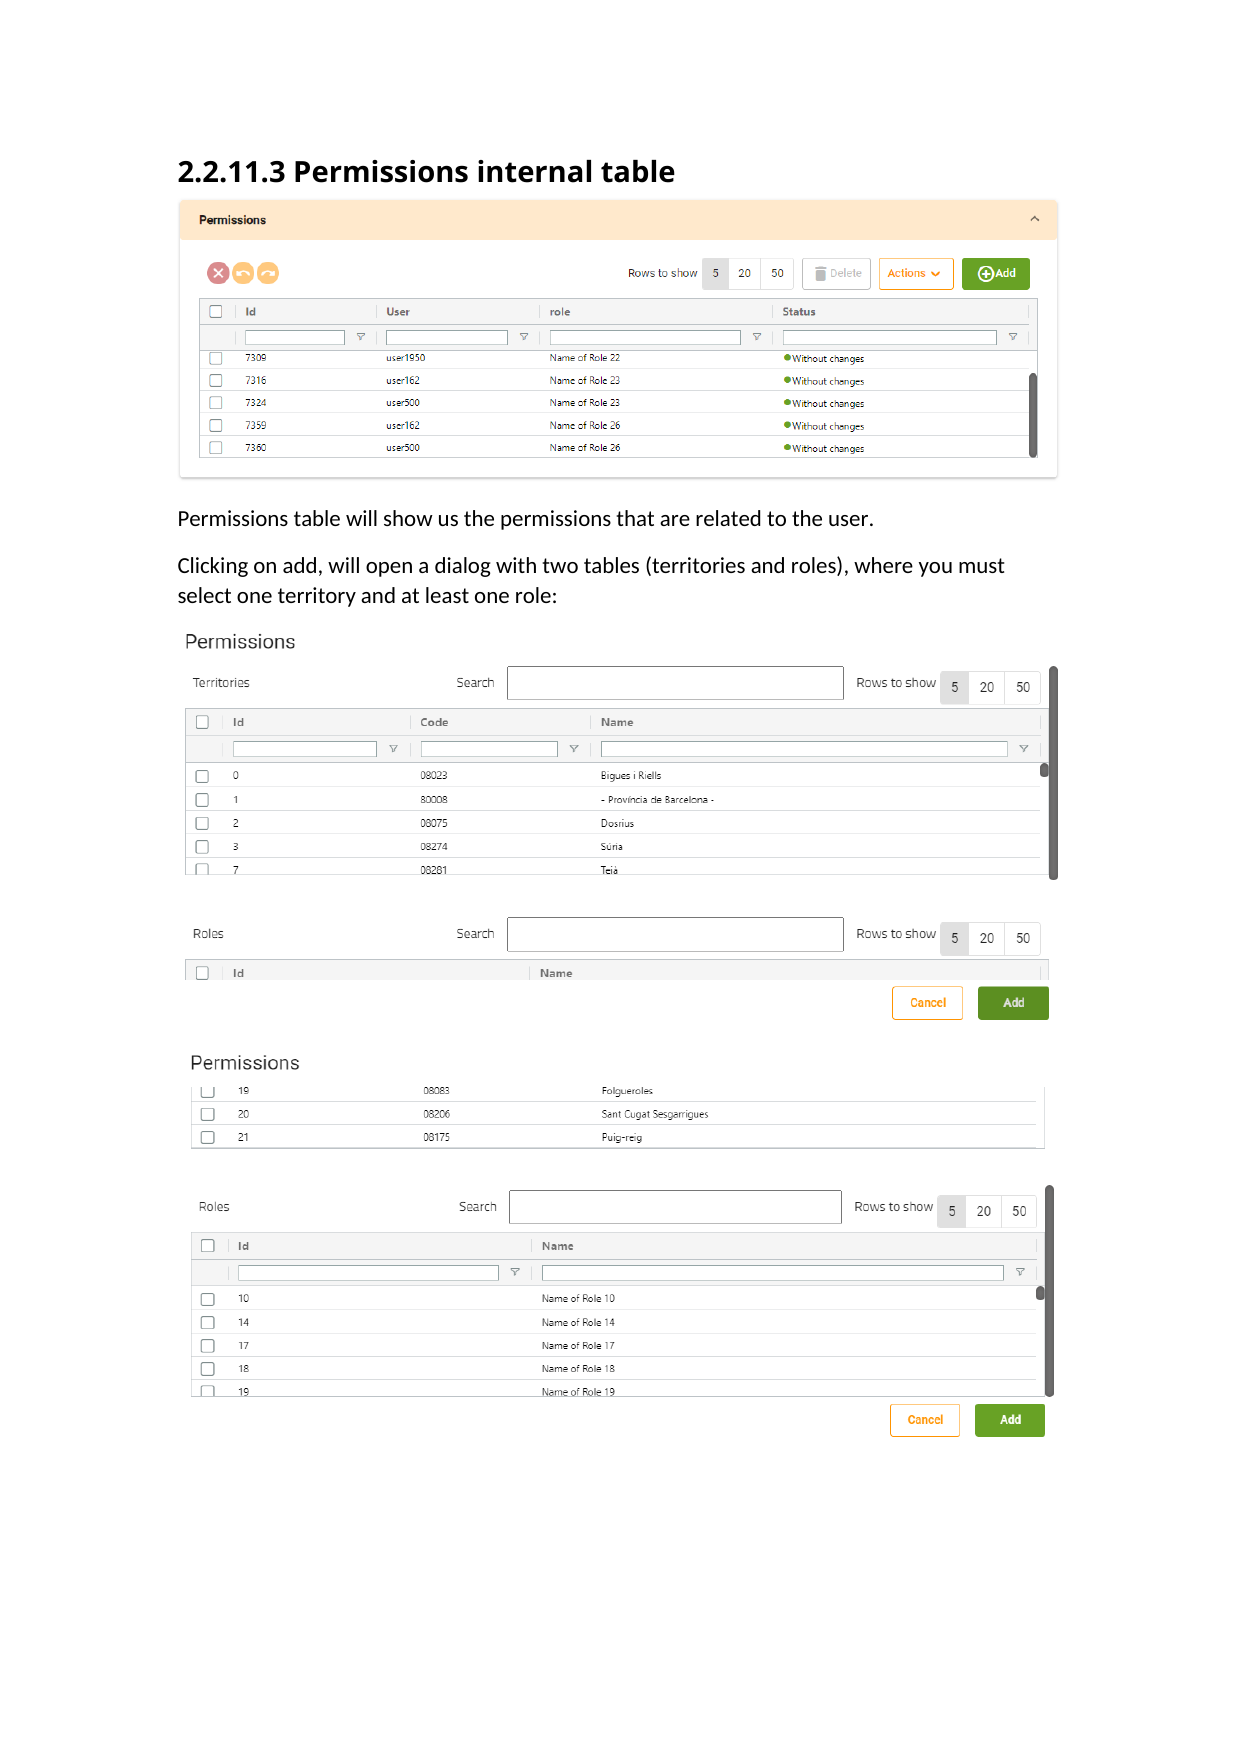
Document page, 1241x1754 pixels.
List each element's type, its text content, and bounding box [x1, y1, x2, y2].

picture [177, 194, 1063, 486]
picture [177, 628, 1063, 1028]
subtitle 2.2.11.3 Permissions internal table [177, 152, 1063, 191]
text Permissions table will show us the permissions that are related to the user. [177, 504, 1063, 532]
picture [177, 1046, 1063, 1448]
text Clicking on add, will open a dialog with two tables (territories and roles), where you must select one territory and at least one role: [177, 551, 1063, 609]
